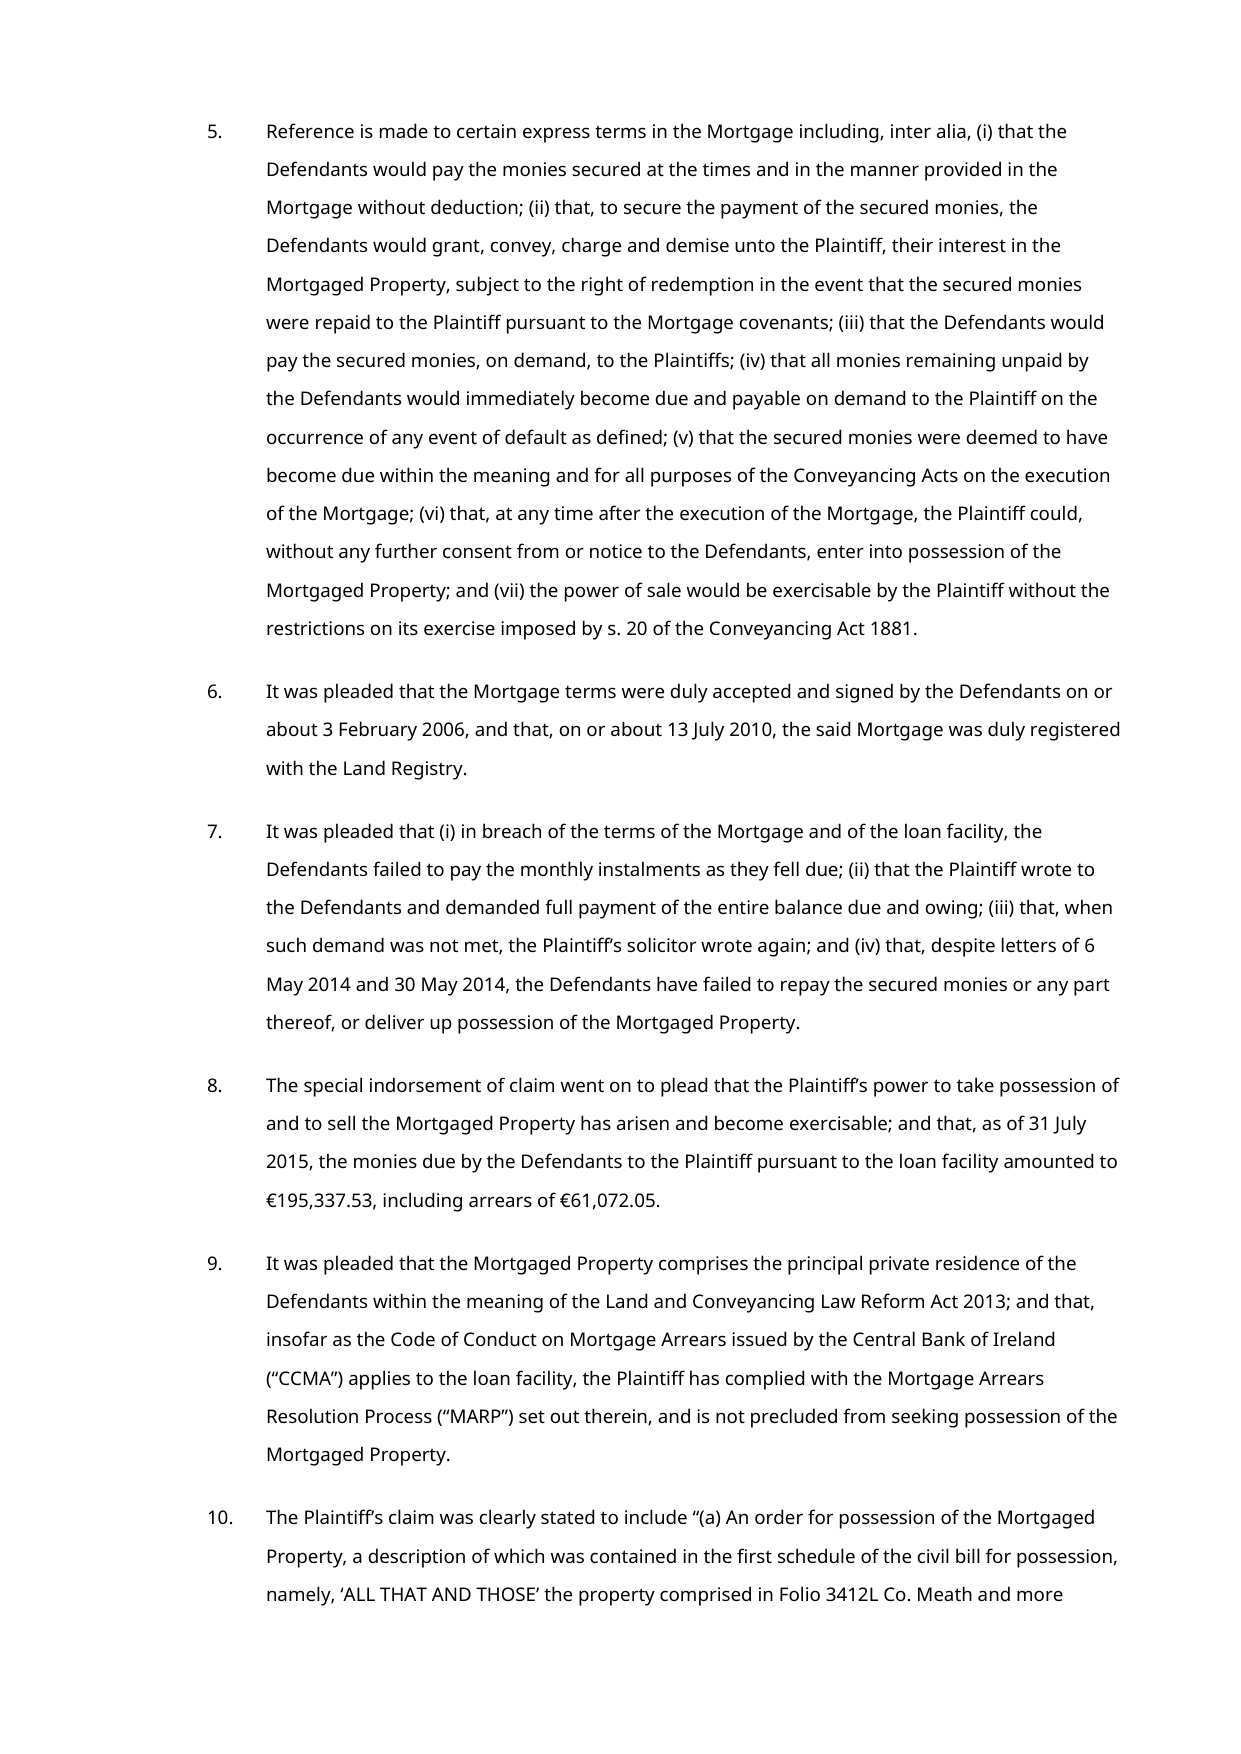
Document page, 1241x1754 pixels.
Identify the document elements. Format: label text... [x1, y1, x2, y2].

text 8. The special indorsement of claim went on to plead that the Plaintiff’s power to take possession of and to sell the Mortgaged Property has arisen and become exercisable; and that, as of 31 July 2015, the monies due by the Defendants to the Plaintiff pursuant to the loan facility amounted to €195,337.53, including arrears of €61,072.05. [207, 1072, 1122, 1213]
text 5. Reference is made to certain express terms in the Mortgage including, inter alia, (i) that the Defendants would pay the monies secured at the times and in the manner provided in the Mortgage without deduction; (ii) that, to secure the payment of the secured monies, the Defendants would grant, convey, charge and demise unto the Plaintiff, their interest in the Mortgaged Property, subject to the right of redemption in the event that the secured monies were repaid to the Plaintiff pursuant to the Mortgage covenants; (iii) that the Defendants would pay the secured monies, on demand, to the Plaintiffs; (iv) that all monies remaining unpaid by the Defendants would immediately become due and payable on demand to the Plaintiff on the occurrence of any event of default as defined; (v) that the secured monies were deemed to have become due within the meaning and for all purposes of the Conveyancing Acts on the execution of the Mortgage; (vi) that, at any time after the execution of the Mortgage, the Plaintiff could, without any further consent from or notice to the Defendants, enter into possession of the Mortgaged Property; and (vii) the power of sale would be exercisable by the Plaintiff without the restrictions on its exercise imposed by s. 20 of the Conveyancing Act 1881. [207, 118, 1122, 641]
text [207, 1505, 1122, 1607]
text 7. It was pleaded that (i) in breach of the terms of the Mortgage and of the loan facility, the Defendants failed to pay the monthly instalments as they fell due; (ii) that the Plaintiff wrote to the Defendants and demanded full payment of the entire balance due and owing; (iii) that, when such demand was not met, the Plaintiff’s solicitor wrote again; and (iv) that, despite letters of 6 May 2014 and 30 May 2014, the Defendants have failed to repay the secured monies or any part thereof, or deliver up possession of the Mortgaged Property. [207, 818, 1122, 1035]
text 6. It was pleaded that the Mortgage terms were duly accepted and signed by the Defendants on or about 3 February 2006, and that, on or about 13 July 2010, the said Mortgage was duly registered with the Land Registry. [207, 678, 1122, 780]
text 9. It was pleaded that the Mortgaged Property comprises the principal private residence of the Defendants within the meaning of the Land and Conveyancing Law Reform Act 2013; and that, insofar as the Code of Conduct on Mortgage Arrears issued by the Central Bank of Ireland (“CCMA”) applies to the loan facility, the Plaintiff has complied with the Mortgage Arrears Resolution Process (“MARP”) set out therein, and is not precluded from seeking possession of the Mortgaged Property. [207, 1250, 1122, 1467]
